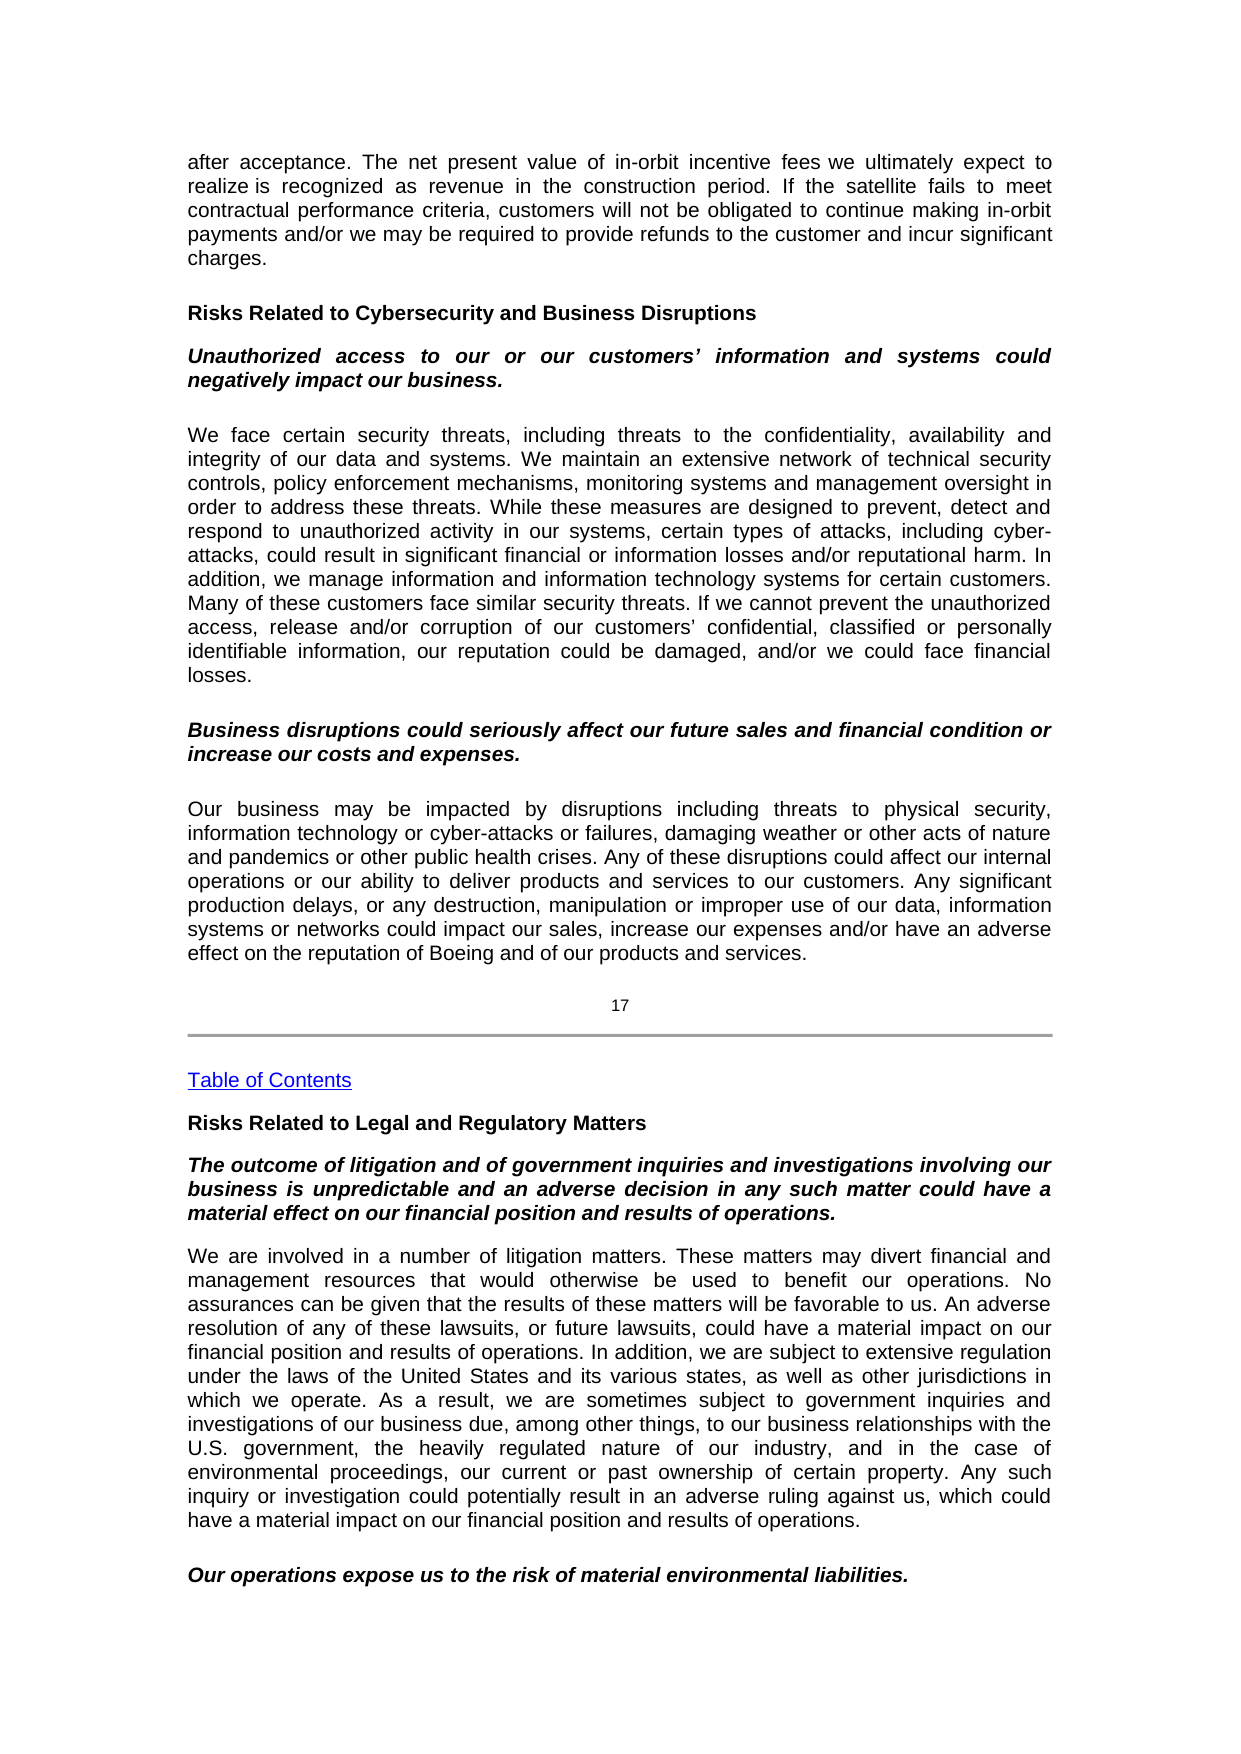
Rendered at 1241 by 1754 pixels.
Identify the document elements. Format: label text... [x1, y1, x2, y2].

text Our business may be impacted by disruptions including threats to physical security, information technology or cyber-attacks or failures, damaging weather or other acts of nature and pandemics or other public health crises. Any of these disruptions could affect our internal operations or our ability to deliver products and services to our customers. Any significant production delays, or any destruction, manipulation or improper use of our data, information systems or networks could impact our sales, increase our expenses and/or have an adverse effect on the reputation of Boeing and of our products and services. [187, 797, 1053, 964]
text The outcome of litigation and of government inquiries and investigations involving our business is unpredictable and an adverse decision in any such matter could have a material effect on our financial position and results of operations. [187, 1153, 1053, 1225]
text We are involved in a number of litigation matters. These matters may divert financial and management resources that would otherwise be used to benefit our operations. No assurances can be given that the results of these matters will be favorable to us. An adverse resolution of any of these lawsuits, or future lawsuits, could have a material impact on our financial position and results of operations. In addition, we are subject to extensive regulation under the laws of the United States and its various states, as well as other jurisdictions in which we operate. As a result, we are sometimes subject to government inquiries and investigations of our business due, among other things, to our business relationships with the U.S. government, the heavily regulated nature of our industry, and in the case of environmental proceedings, our current or past ownership of certain property. Any such inquiry or investigation could potentially result in an adverse ruling against us, which could have a material impact on our financial position and results of operations. [187, 1244, 1053, 1531]
text 17 [187, 996, 1053, 1015]
text Our operations expose us to the risk of material environmental liabilities. [187, 1563, 1053, 1587]
text Risks Related to Legal and Regulatory Matters [187, 1111, 1053, 1134]
text Risks Related to Cybersecurity and Business Disruptions [187, 301, 1053, 325]
text We face certain security threats, including threats to the confidentiality, availability and integrity of our data and systems. We maintain an extensive network of technical security controls, policy enforcement mechanisms, monitoring systems and management oversight in order to address these threats. While these measures are designed to prevent, detect and respond to unauthorized activity in our systems, certain types of attacks, including cyber-attacks, could result in significant financial or information losses and/or reputational harm. In addition, we manage information and information technology systems for certain customers. Many of these customers face similar security threats. If we cannot prevent the unauthorized access, release and/or corruption of our customers’ confidential, classified or personally identifiable information, our reputation could be damaged, and/or we could face financial losses. [187, 423, 1053, 686]
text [187, 150, 1053, 270]
text Business disruptions could seriously affect our future sales and financial condition or increase our costs and expenses. [187, 718, 1053, 766]
text Table of Contents [187, 1068, 1053, 1092]
text Unauthorized access to our or our customers’ information and systems could negatively impact our business. [187, 344, 1053, 392]
